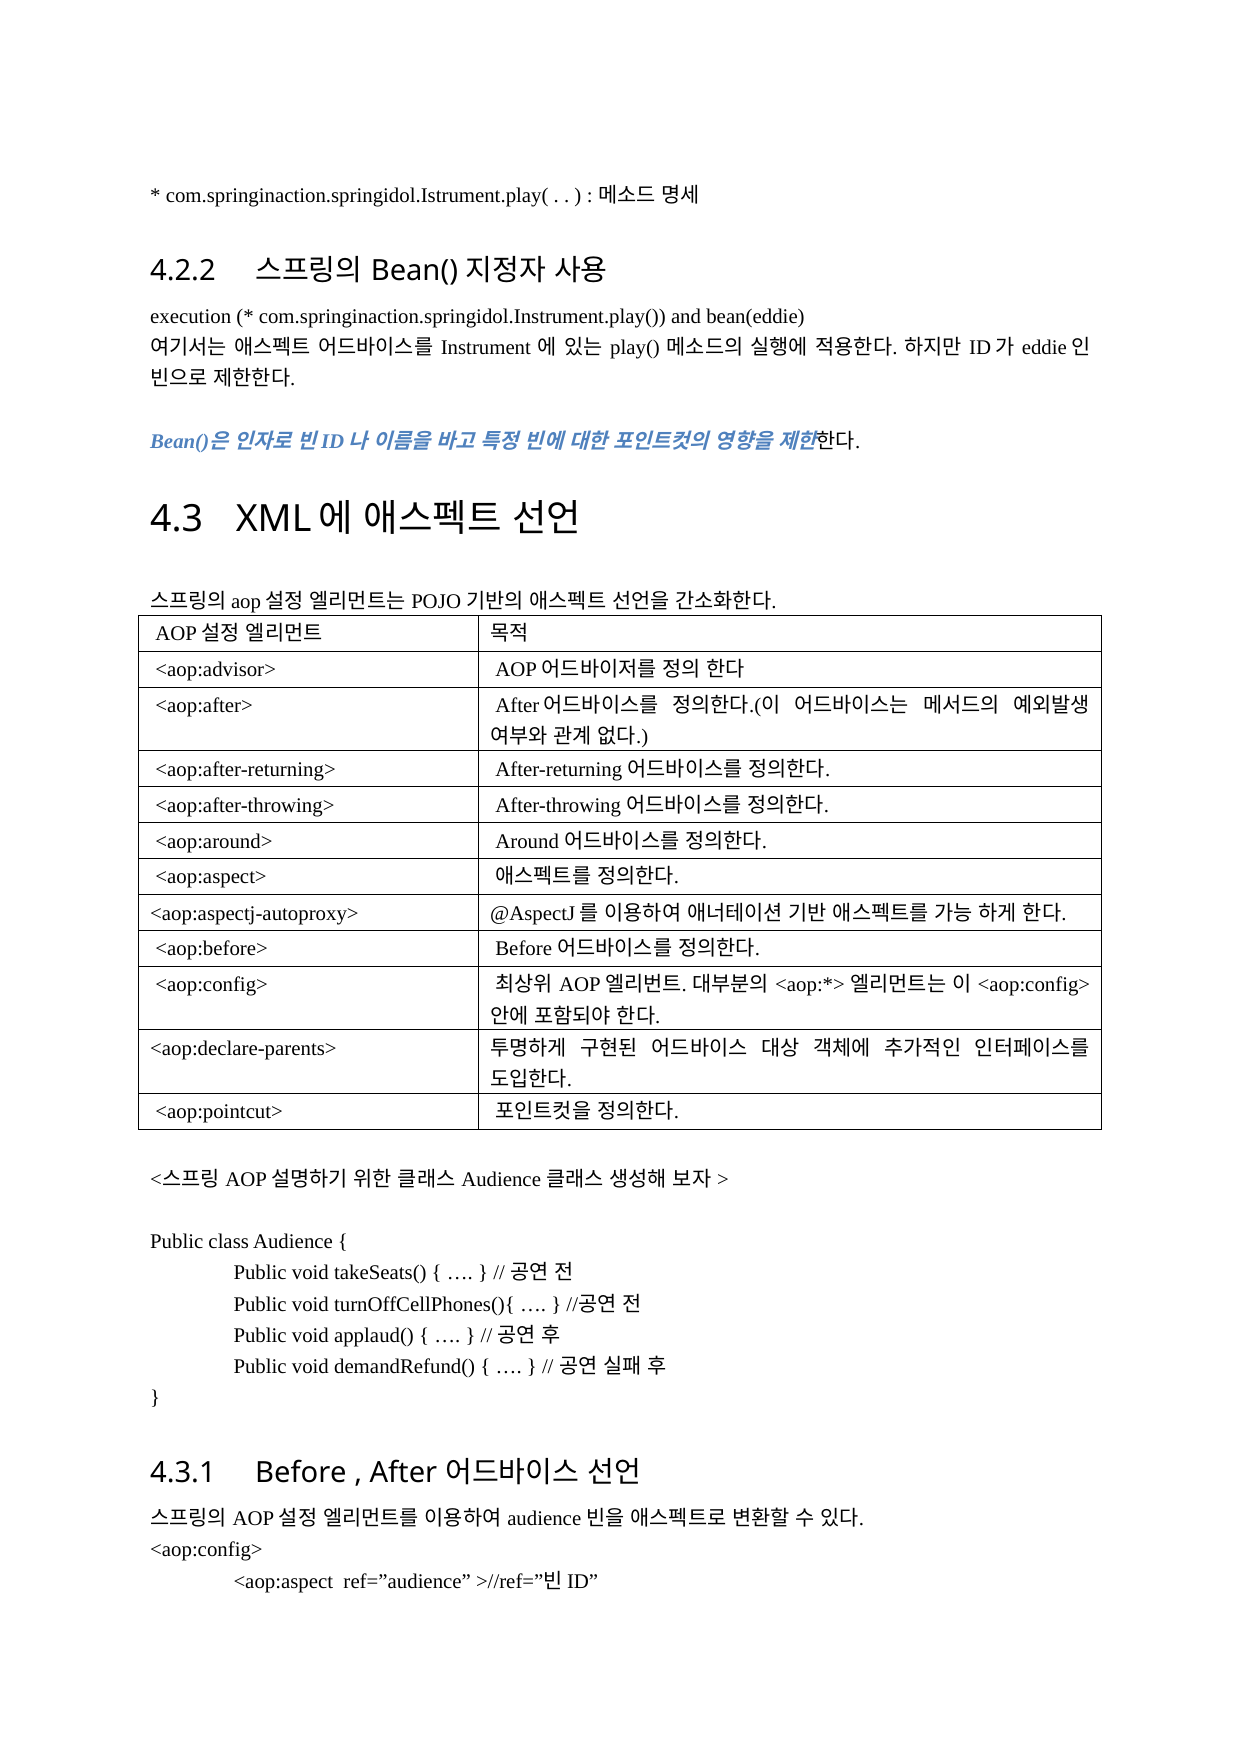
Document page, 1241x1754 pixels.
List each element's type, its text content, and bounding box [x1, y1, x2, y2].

table_cell Around 어드바이스를 정의한다. [479, 823, 1101, 858]
subtitle XML에 애스펙트 선언 [150, 498, 1090, 540]
text Public void turnOffCellPhones(){ …. } //공연 전 [150, 1286, 1090, 1317]
text Public class Audience { [150, 1223, 1090, 1255]
table_cell <aop:aspect> [139, 859, 478, 894]
text 스프링의 AOP 설정 엘리먼트를 이용하여 audience 빈을 애스펙트로 변환할 수 있다. [150, 1501, 1090, 1532]
text 여기서는 애스펙트 어드바이스를 Instrument 에 있는 play() 메소드의 실행에 적용한다. 하지만 ID가 eddie인 빈으로 제한한다. [150, 329, 1090, 392]
text execution (* com.springinaction.springidol.Instrument.play()) and bean(eddie) [150, 298, 1090, 329]
table_cell 애스펙트를 정의한다. [479, 859, 1101, 894]
table_cell <aop:pointcut> [139, 1094, 478, 1129]
text Public void applaud() { …. } // 공연 후 [150, 1317, 1090, 1348]
table_cell 투명하게 구현된 어드바이스 대상 객체에 추가적인 인터페이스를 도입한다. [479, 1030, 1101, 1093]
text Public void demandRefund() { …. } // 공연 실패 후 [150, 1348, 1090, 1380]
text <aop:config> [150, 1532, 1090, 1563]
table_cell <aop:aspectj-autoproxy> [139, 895, 478, 930]
table_cell <aop:before> [139, 931, 478, 966]
table_cell Before 어드바이스를 정의한다. [479, 931, 1101, 966]
table_cell After-returning 어드바이스를 정의한다. [479, 751, 1101, 786]
table_header AOP 설정 엘리먼트 [139, 616, 478, 651]
text } [150, 1380, 1090, 1411]
table_cell <aop:after-returning> [139, 751, 478, 786]
table_cell 포인트컷을 정의한다. [479, 1094, 1101, 1129]
table_cell <aop:declare-parents> [139, 1030, 478, 1093]
table_cell After어드바이스를 정의한다.(이 어드바이스는 메서드의 예외발생 여부와 관계 없다.) [479, 688, 1101, 750]
text <aop:aspect ref=”audience” >//ref=”빈ID” [150, 1563, 1090, 1594]
subtitle 스프링의 Bean() 지정자 사용 [150, 250, 1090, 288]
text * com.springinaction.springidol.Istrument.play( . . ) : 메소드 명세 [150, 177, 1090, 208]
subtitle Before , After 어드바이스 선언 [150, 1453, 1090, 1490]
table_cell 최상위 AOP엘리번트. 대부분의 <aop:*> 엘리먼트는 이 <aop:config>안에 포함되야 한다. [479, 967, 1101, 1029]
table_cell After-throwing 어드바이스를 정의한다. [479, 787, 1101, 822]
table_cell <aop:around> [139, 823, 478, 858]
table_cell <aop:after-throwing> [139, 787, 478, 822]
table_cell <aop:config> [139, 967, 478, 1029]
text <스프링 AOP설명하기 위한 클래스 Audience 클래스 생성해 보자 > [150, 1161, 1090, 1192]
table_cell @AspectJ를 이용하여 애너테이션 기반 애스펙트를 가능 하게 한다. [479, 895, 1101, 930]
text 스프링의aop설정 엘리먼트는 POJO 기반의 애스펙트 선언을 간소화한다. [150, 583, 1090, 615]
text Bean()은 인자로 빈ID나 이름을 바고 특정 빈에 대한 포인트컷의 영향을 제한한다. [150, 423, 1090, 454]
table_cell <aop:advisor> [139, 652, 478, 687]
table_header 목적 [479, 616, 1101, 651]
table_cell AOP 어드바이저를 정의 한다 [479, 652, 1101, 687]
text Public void takeSeats() { …. } // 공연 전 [150, 1255, 1090, 1286]
table_cell <aop:after> [139, 688, 478, 750]
